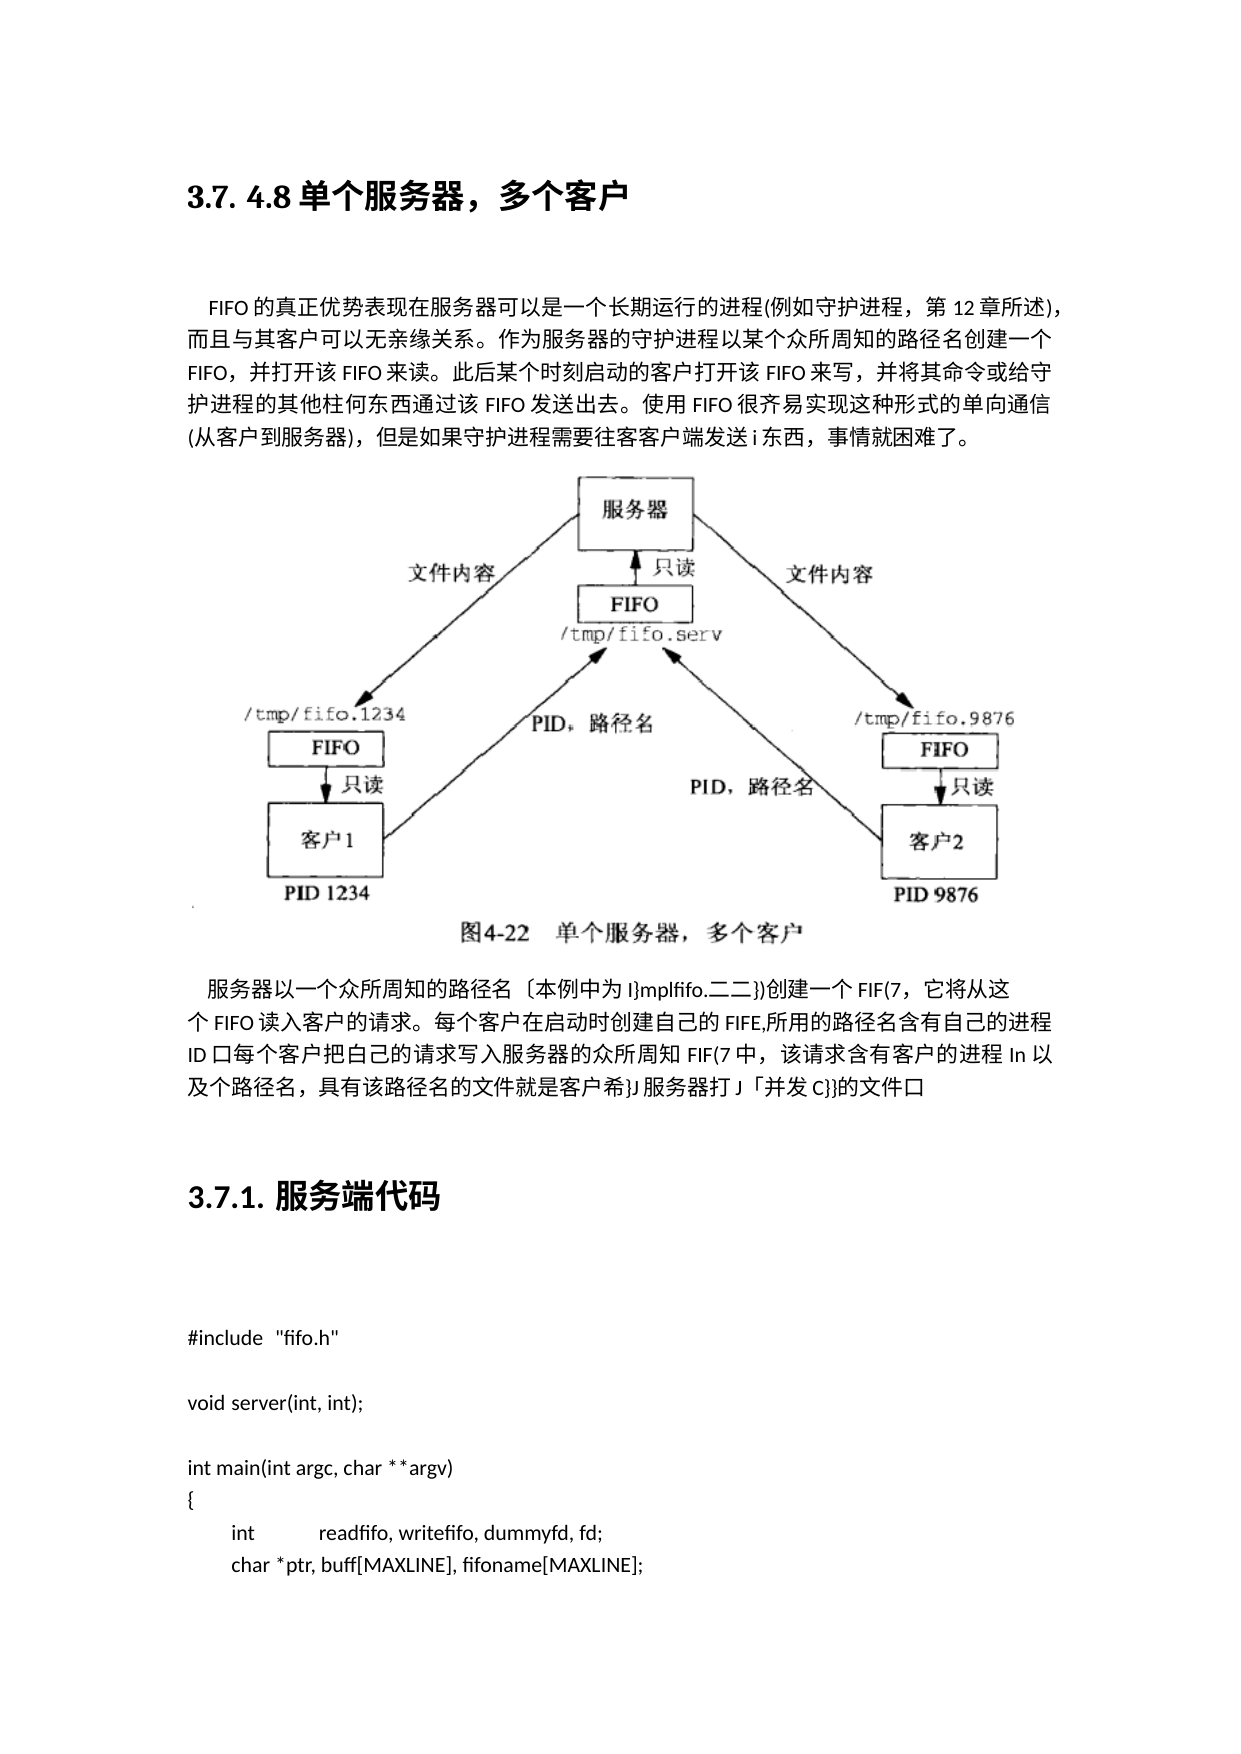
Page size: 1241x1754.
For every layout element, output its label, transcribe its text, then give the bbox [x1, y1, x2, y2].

text 服务器以一个众所周知的路径名〔本例中为I}mplfifo.二二})创建一个FIF(7，它将从这 [187, 972, 1053, 1004]
text #include "fifo.h" [187, 1321, 1053, 1353]
text { [187, 1483, 1053, 1516]
text void server(int, int); [187, 1386, 1053, 1418]
text int readfifo, writefifo, dummyfd, fd; [187, 1516, 1053, 1548]
text int main(int argc, char **argv) [187, 1451, 1053, 1483]
text 个FIFO读入客户的请求。每个客户在启动时创建自己的FIFE,所用的路径名含有自己的进程ID口每个客户把白己的请求写入服务器的众所周知FIF(7中，该请求含有客户的进程In以及个路径名，具有该路径名的文件就是客户希}J服务器打J「并发C}}的文件口 [187, 1004, 1053, 1102]
text char *ptr, buff[MAXLINE], fifoname[MAXLINE]; [187, 1548, 1053, 1581]
subtitle 服务端代码 [187, 1161, 1053, 1226]
subtitle 4.8单个服务器，多个客户 [187, 162, 1053, 227]
text FIFO的真正优势表现在服务器可以是一个长期运行的进程(例如守护进程，第12章所述)，而且与其客户可以无亲缘关系。作为服务器的守护进程以某个众所周知的路径名创建一个FIFO，并打开该FIFO来读。此后某个时刻启动的客户打开该FIFO来写，并将其命令或给守护进程的其他柱何东西通过该FIFO发送出去。使用FIFO很齐易实现这种形式的单向通信(从客户到服务器)，但是如果守护进程需要往客客户端发送i东西，事情就困难了。 [187, 289, 1053, 451]
picture [187, 451, 1053, 958]
